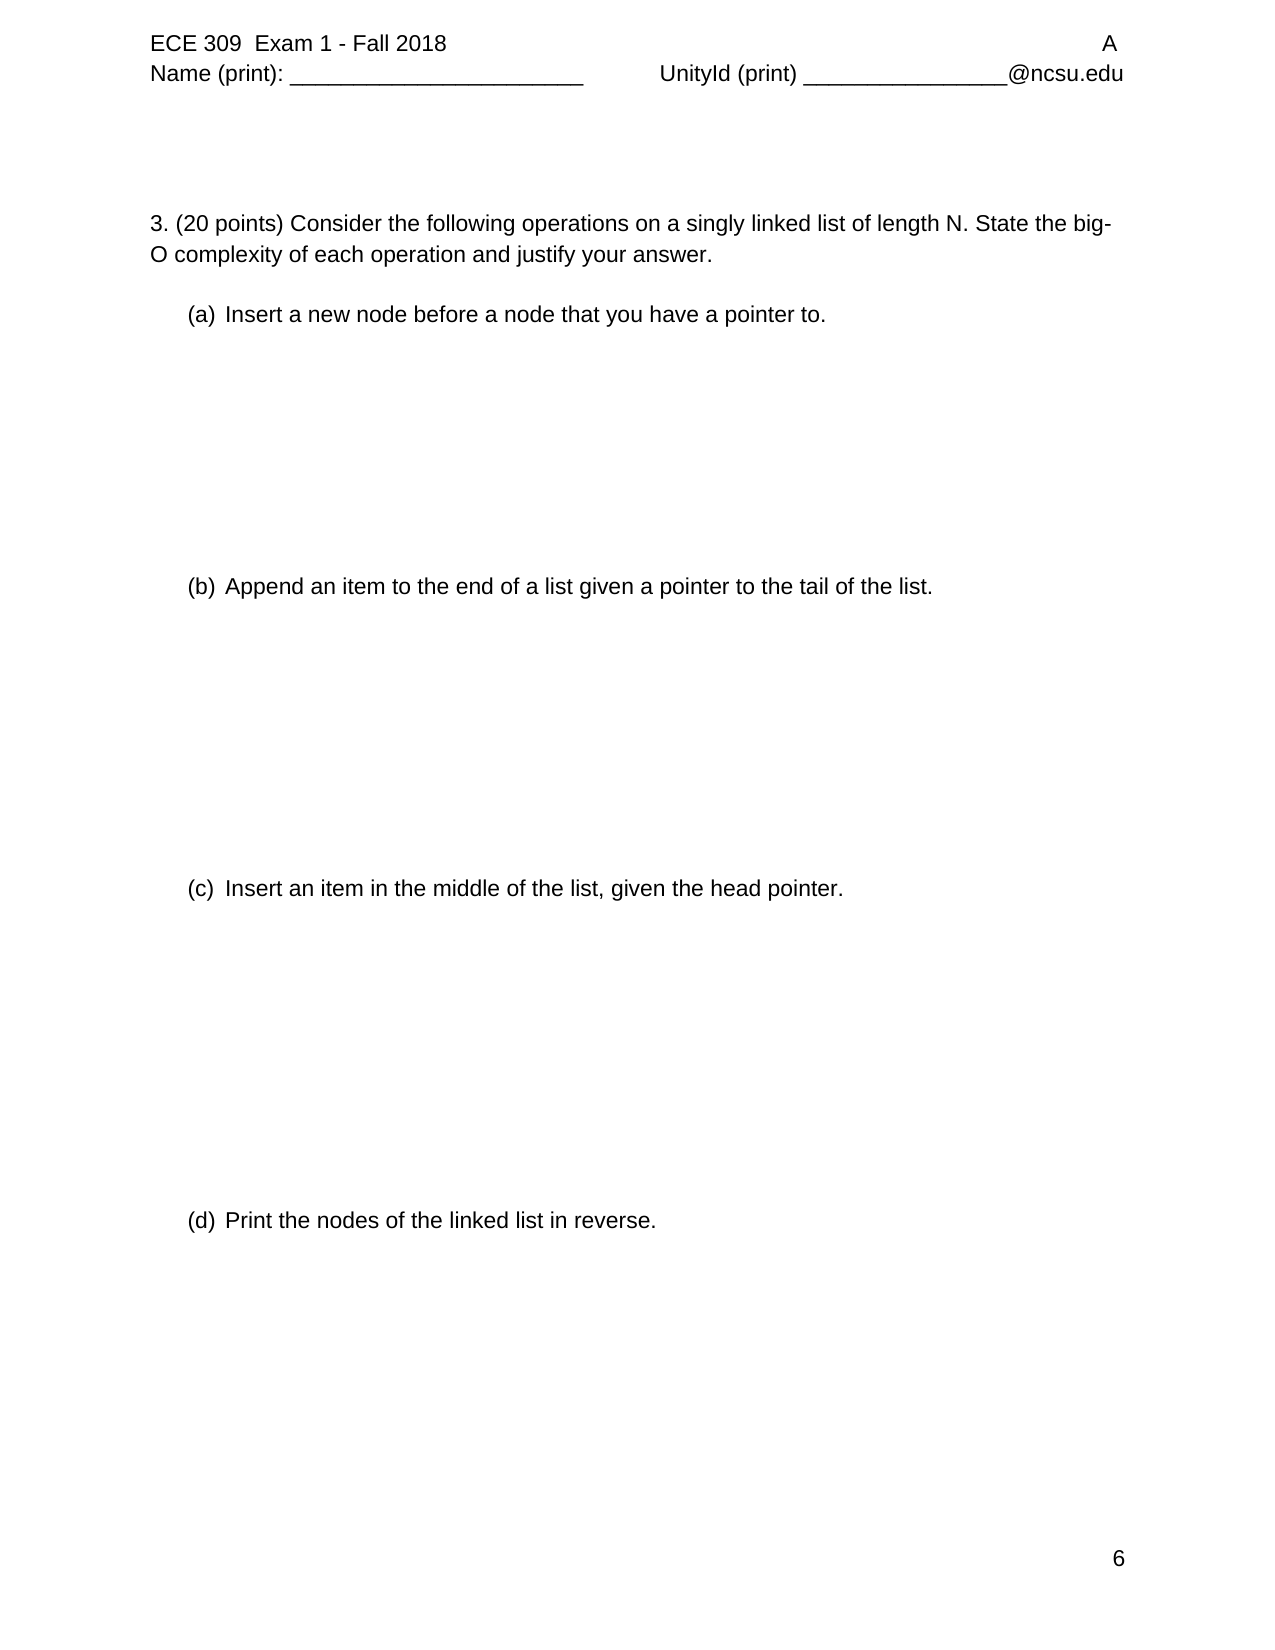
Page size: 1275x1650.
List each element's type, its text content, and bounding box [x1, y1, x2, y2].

list Insert a new node before a node that you have a pointer to. [187, 301, 1125, 327]
text 3. (20 points) Consider the following operations on a singly linked list of length N. State the big-O complexity of each operation and justify your answer. [150, 210, 1125, 267]
list Append an item to the end of a list given a pointer to the tail of the list. [187, 573, 1125, 599]
list Print the nodes of the linked list in reverse. [187, 1207, 1125, 1234]
list Insert an item in the middle of the list, given the head pointer. [187, 875, 1125, 901]
